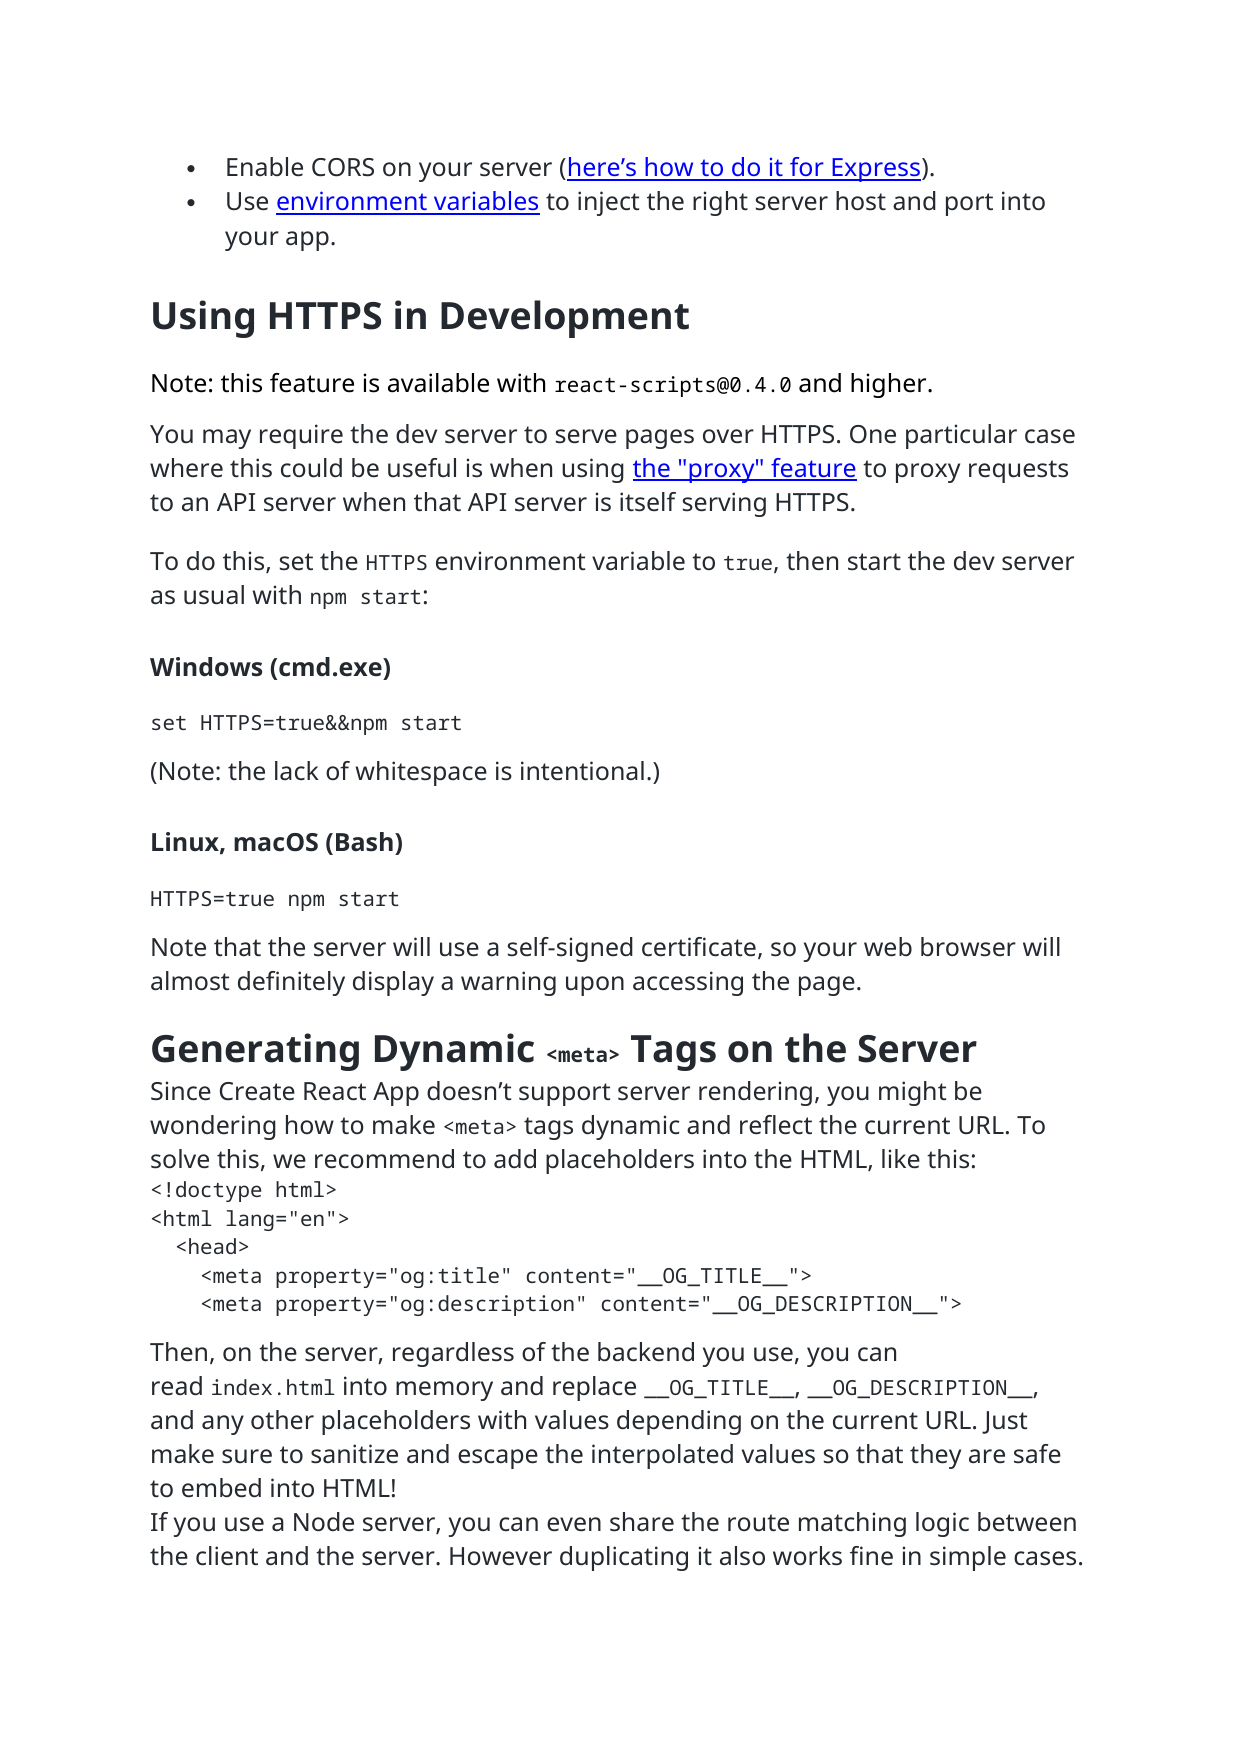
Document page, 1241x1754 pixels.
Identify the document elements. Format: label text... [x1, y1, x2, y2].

text Then, on the server, regardless of the backend you use, you can read index.html into memory and replace __OG_TITLE__, __OG_DESCRIPTION__, and any other placeholders with values depending on the current URL. Just make sure to sanitize and escape the interpolated values so that they are safe to embed into HTML! [150, 1334, 1090, 1505]
text <head> [150, 1232, 1090, 1261]
list Enable CORS on your server (here’s how to do it for Express). [187, 150, 1090, 184]
text You may require the dev server to serve pages over HTTPS. One particular case where this could be useful is when using the "proxy" feature to proxy requests to an API server when that API server is itself serving HTTPS. [150, 416, 1090, 519]
text (Note: the lack of whitespace is intentional.) [150, 753, 1090, 787]
text <!doctype html> [150, 1176, 1090, 1204]
text Generating Dynamic <meta> Tags on the Server [150, 1022, 1090, 1073]
text Note that the server will use a self-signed certificate, so your web browser will almost definitely display a warning upon accessing the page. [150, 929, 1090, 997]
list Use environment variables to inject the right server host and port into your app. [187, 184, 1090, 252]
text HTTPS=true npm start [150, 884, 1090, 912]
text If you use a Node server, you can even share the route matching logic between the client and the server. However duplicating it also works fine in simple cases. [150, 1505, 1090, 1573]
text Linux, macOS (Bash) [150, 825, 1090, 859]
text <meta property="og:description" content="__OG_DESCRIPTION__"> [150, 1289, 1090, 1318]
text Since Create React App doesn’t support server rendering, you might be wondering how to make <meta> tags dynamic and reflect the current URL. To solve this, we recommend to add placeholders into the HTML, like this: [150, 1073, 1090, 1176]
text Note: this feature is available with react-scripts@0.4.0 and higher. [150, 366, 1090, 400]
text Windows (cmd.exe) [150, 649, 1090, 683]
text <html lang="en"> [150, 1204, 1090, 1232]
text <meta property="og:title" content="__OG_TITLE__"> [150, 1261, 1090, 1289]
text Using HTTPS in Development [150, 290, 1090, 341]
text To do this, set the HTTPS environment variable to true, then start the dev server as usual with npm start: [150, 544, 1090, 612]
text set HTTPS=true&&npm start [150, 708, 1090, 737]
